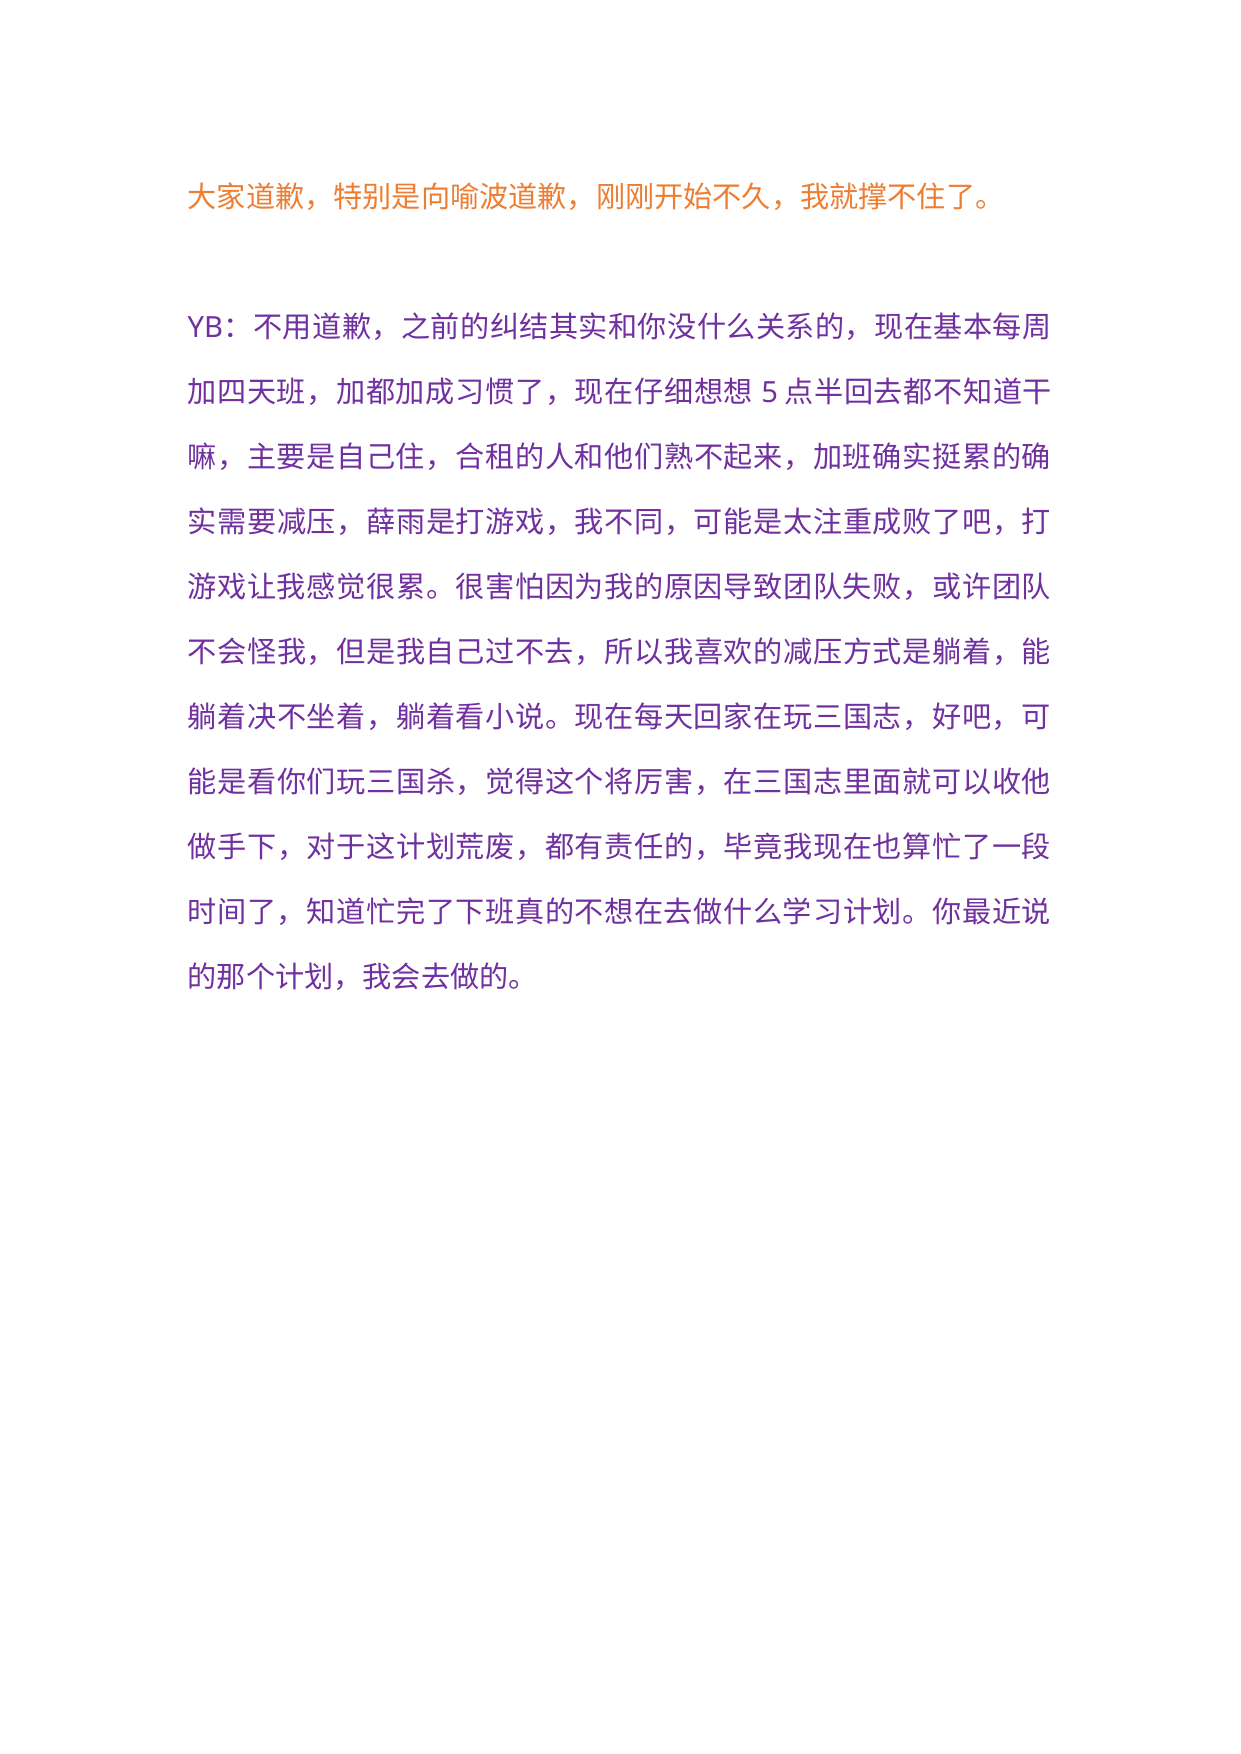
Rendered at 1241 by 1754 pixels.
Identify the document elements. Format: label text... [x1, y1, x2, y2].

text YB：不用道歉，之前的纠结其实和你没什么关系的，现在基本每周加四天班，加都加成习惯了，现在仔细想想5点半回去都不知道干嘛，主要是自己住，合租的人和他们熟不起来，加班确实挺累的确实需要减压，薛雨是打游戏，我不同，可能是太注重成败了吧，打游戏让我感觉很累。很害怕因为我的原因导致团队失败，或许团队不会怪我，但是我自己过不去，所以我喜欢的减压方式是躺着，能躺着决不坐着，躺着看小说。现在每天回家在玩三国志，好吧，可能是看你们玩三国杀，觉得这个将厉害，在三国志里面就可以收他做手下，对于这计划荒废，都有责任的，毕竟我现在也算忙了一段时间了，知道忙完了下班真的不想在去做什么学习计划。你最近说的那个计划，我会去做的。 [187, 292, 1053, 1007]
text 现在重启一下计划，这次的事情实在是对不起大家。我在这里向大家道歉，特别是向喻波道歉，刚刚开始不久，我就撑不住了。 [187, 162, 1053, 227]
